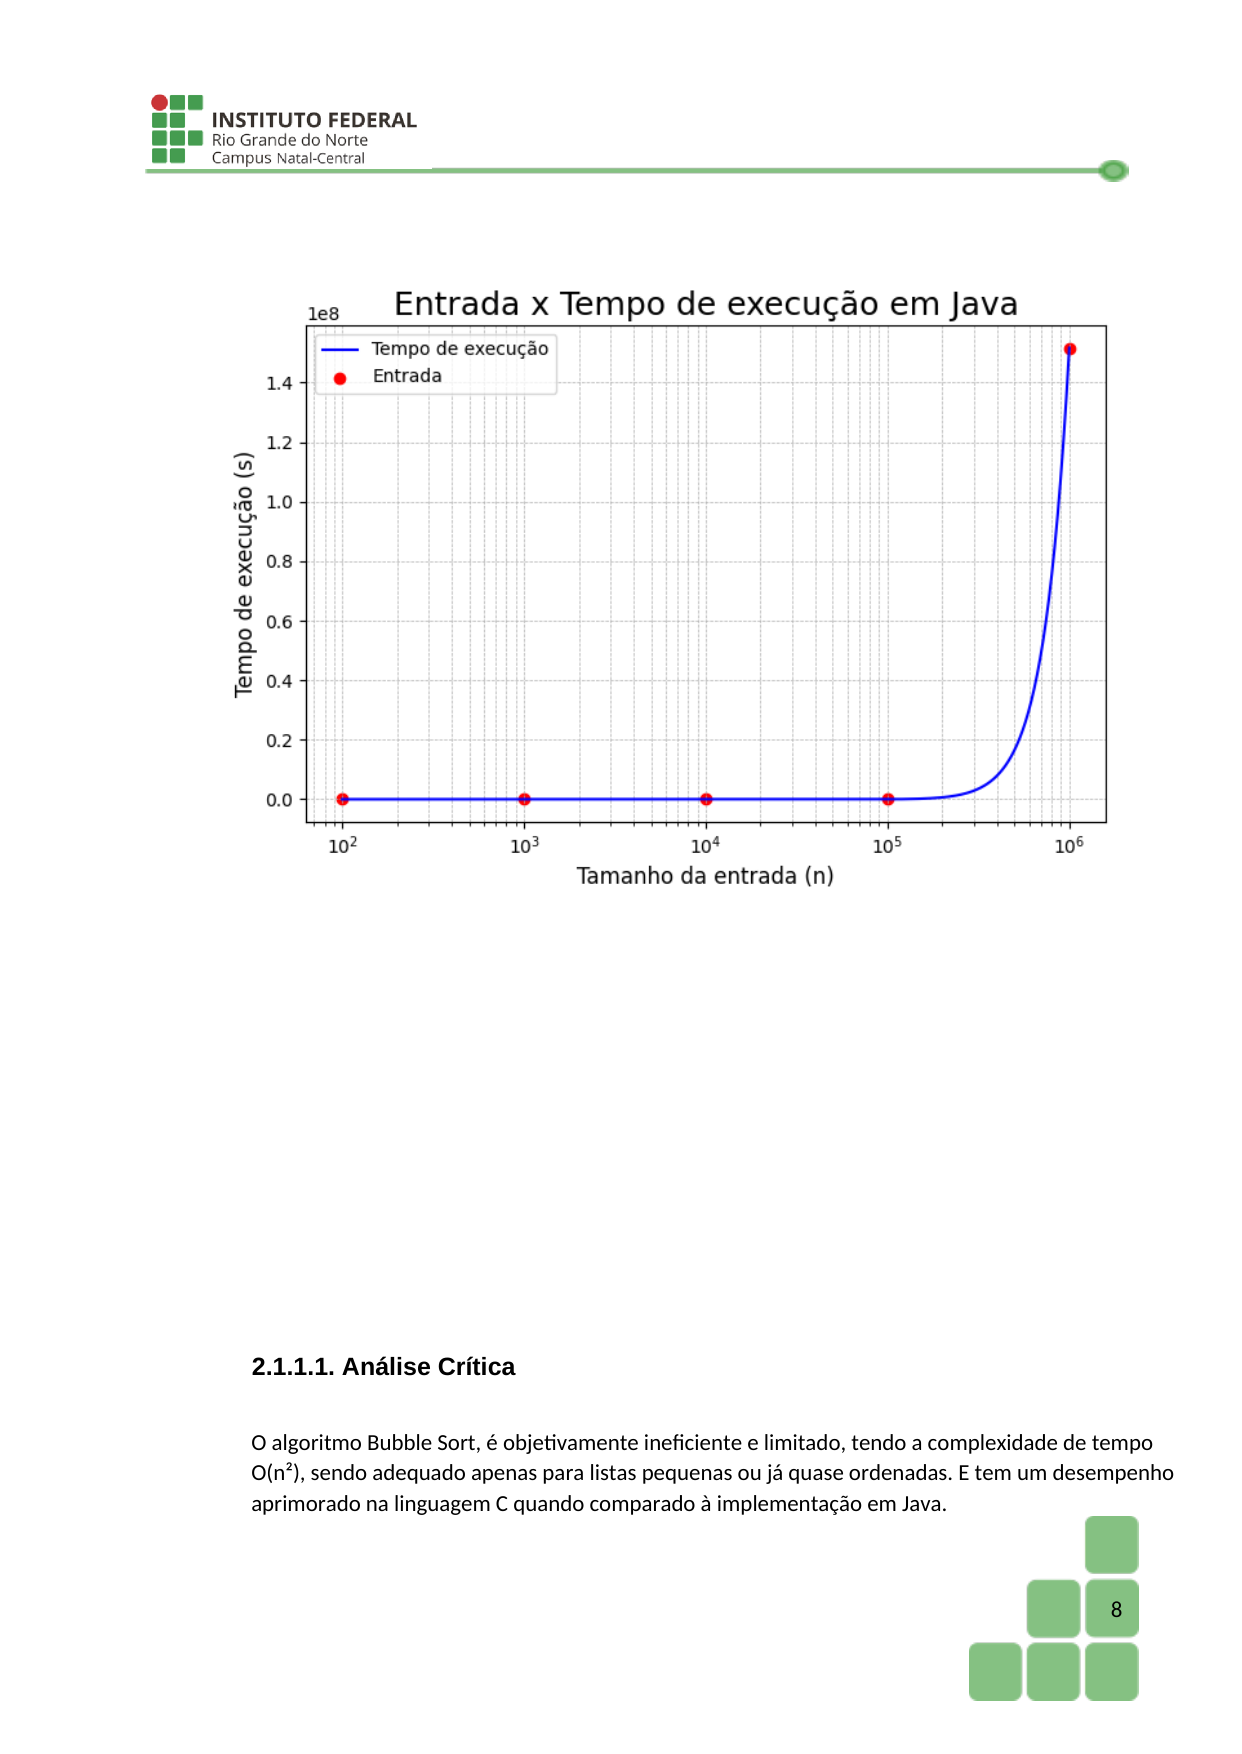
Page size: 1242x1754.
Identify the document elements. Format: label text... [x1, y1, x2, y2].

picture [969, 1517, 1139, 1701]
subtitle 2.1.1.1. Análise Crítica [251, 1352, 1208, 1381]
picture [177, 248, 1209, 893]
picture [135, 90, 1129, 182]
text O algoritmo Bubble Sort, é objetivamente ineficiente e limitado, tendo a complexidade de tempo O(n²), sendo adequado apenas para listas pequenas ou já quase ordenadas. E tem um desempenho aprimorado na linguagem C quando comparado à implementação em Java. [251, 1428, 1208, 1517]
